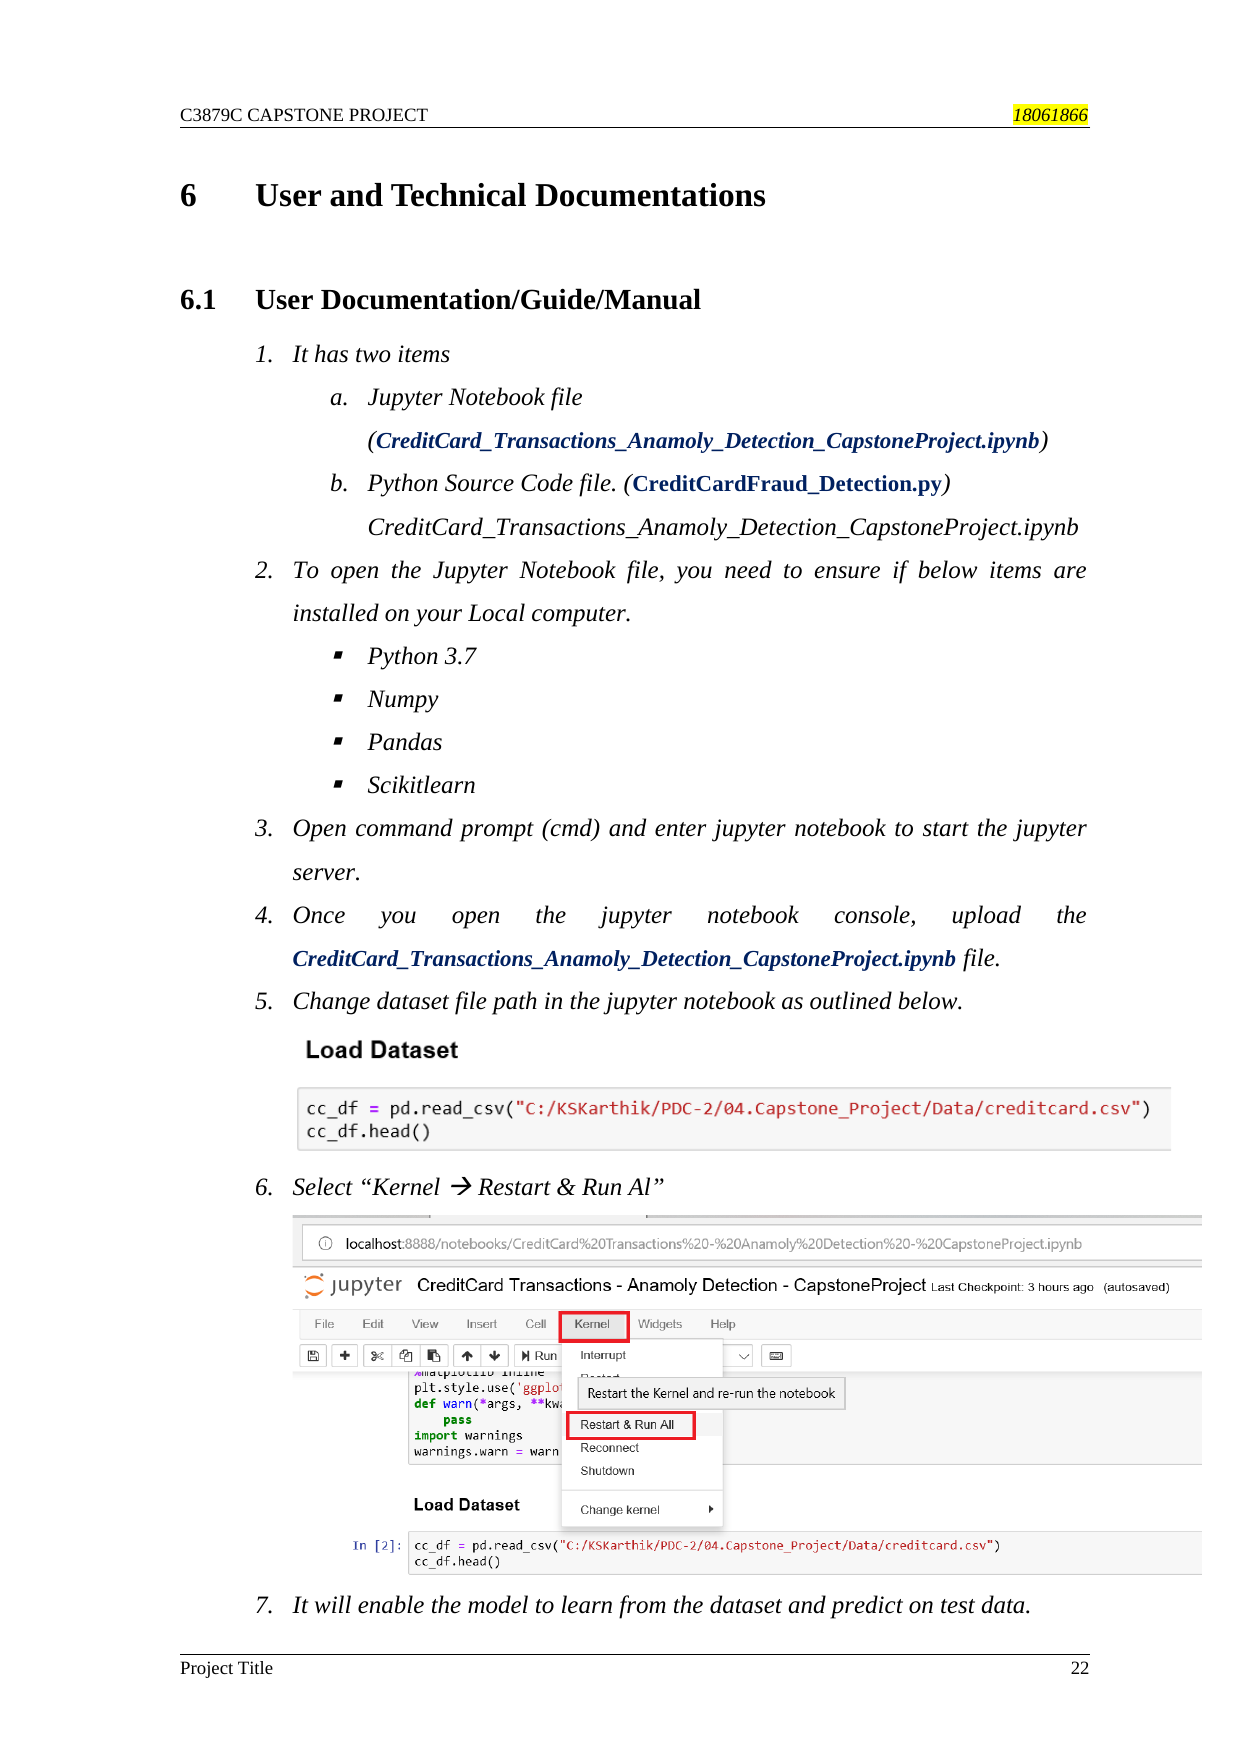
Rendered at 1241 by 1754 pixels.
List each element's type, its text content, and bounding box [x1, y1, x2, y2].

list It will enable the model to learn from the dataset and predict on test data. [255, 1590, 1090, 1619]
list Python 3.7 [330, 641, 1090, 670]
picture [292, 1029, 1172, 1158]
subtitle User and Technical Documentations [180, 175, 1090, 213]
subtitle User Documentation/Guide/Manual [180, 282, 1090, 316]
list Pandas [330, 727, 1090, 756]
list Open command prompt (cmd) and enter jupyter notebook to start the jupyter server. [255, 813, 1090, 885]
list Python Source Code file. (CreditCardFraud_Detection.py) [330, 468, 1090, 497]
list Once you open the jupyter notebook console, upload the CreditCard_Transactions_Anamoly_Detection_CapstoneProject.ipynb file. [255, 900, 1090, 972]
list Jupyter Notebook file (CreditCard_Transactions_Anamoly_Detection_CapstoneProject.ipynb) [330, 382, 1090, 454]
list Scikitlearn [330, 770, 1090, 799]
list Select “Kernel Restart & Run Al” [255, 1172, 1090, 1201]
list To open the Jupyter Notebook file, you need to ensure if below items are installed on your Local computer. [255, 555, 1090, 627]
list Numpy [330, 684, 1090, 713]
list CreditCard_Transactions_Anamoly_Detection_CapstoneProject.ipynb [367, 512, 1090, 540]
picture [292, 1215, 1202, 1576]
list It has two items [255, 339, 1090, 368]
list Change dataset file path in the jupyter notebook as outlined below. [255, 986, 1090, 1015]
